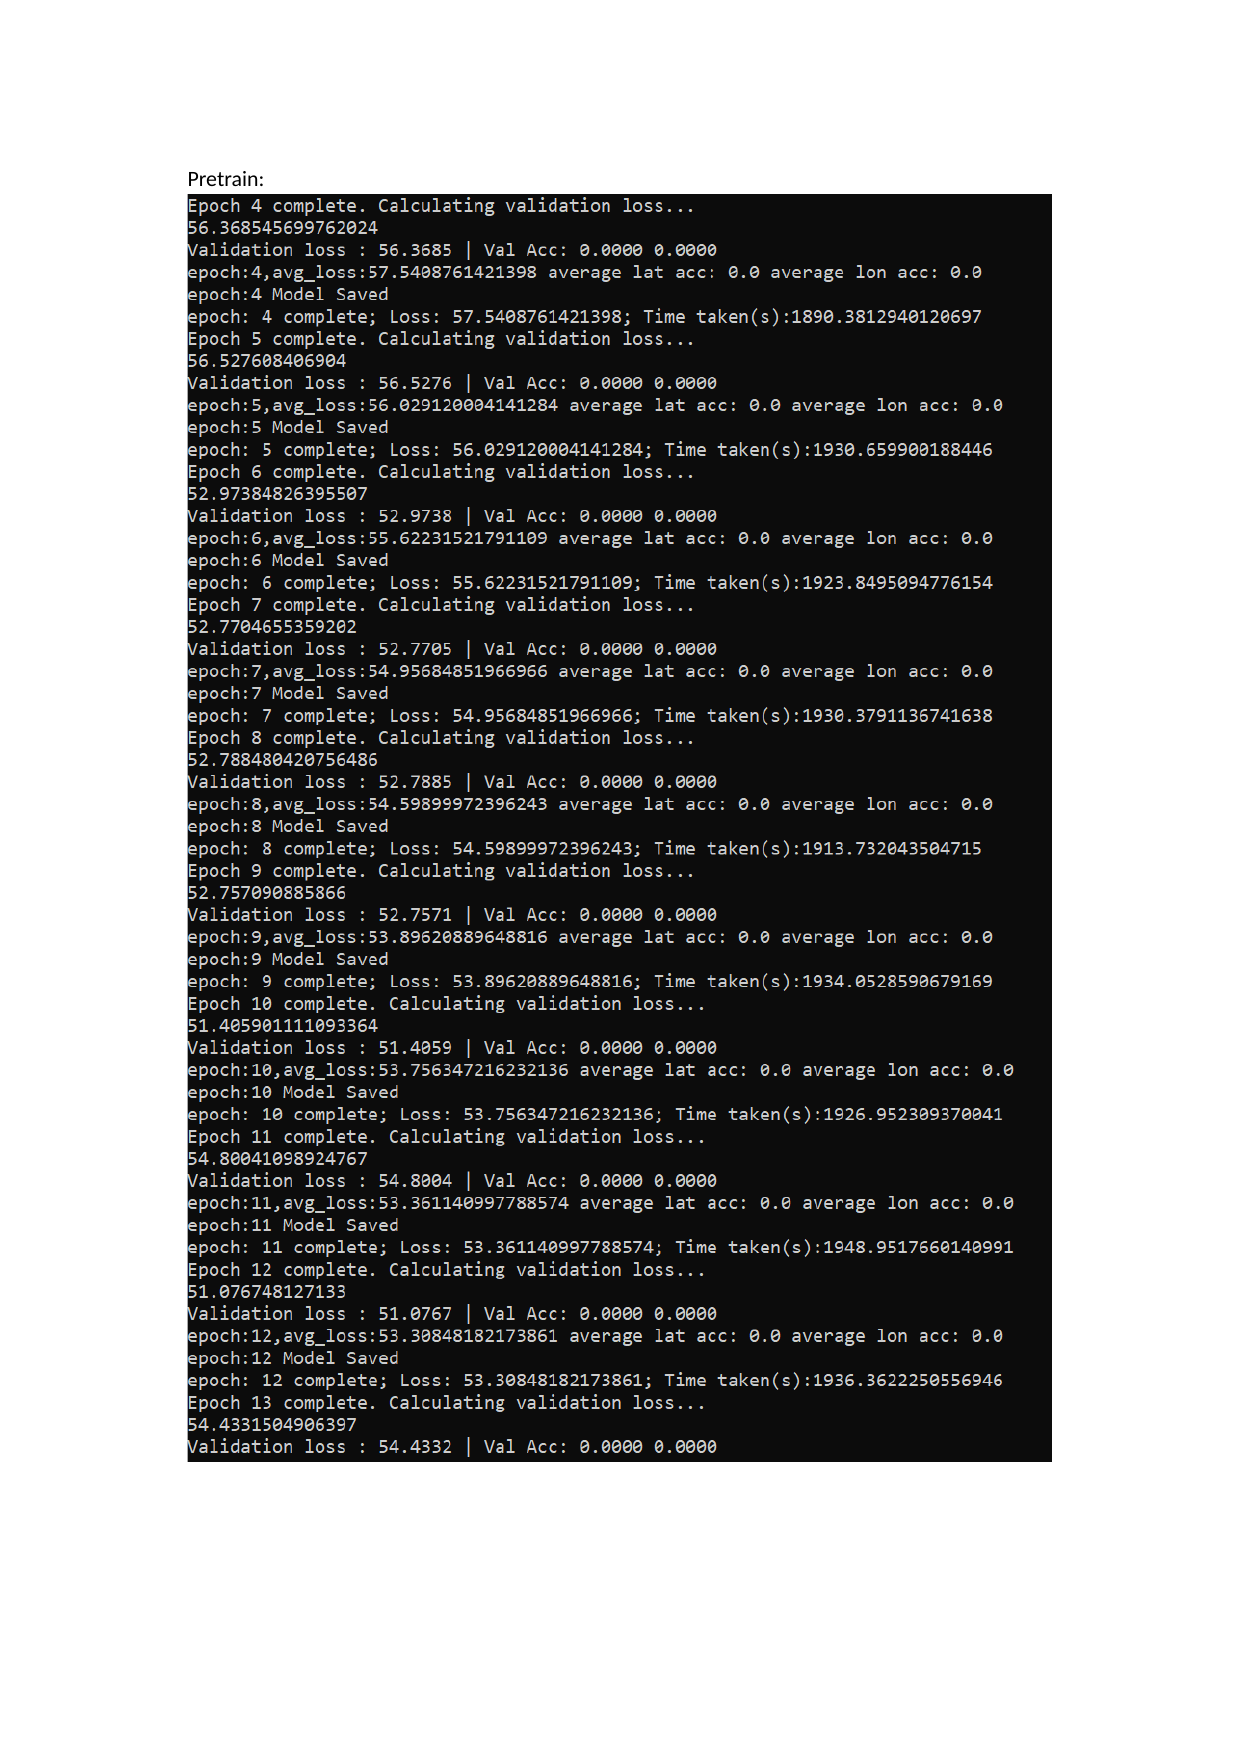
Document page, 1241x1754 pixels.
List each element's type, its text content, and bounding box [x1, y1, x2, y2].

picture [187, 194, 1052, 1462]
text Pretrain: [187, 162, 1053, 194]
